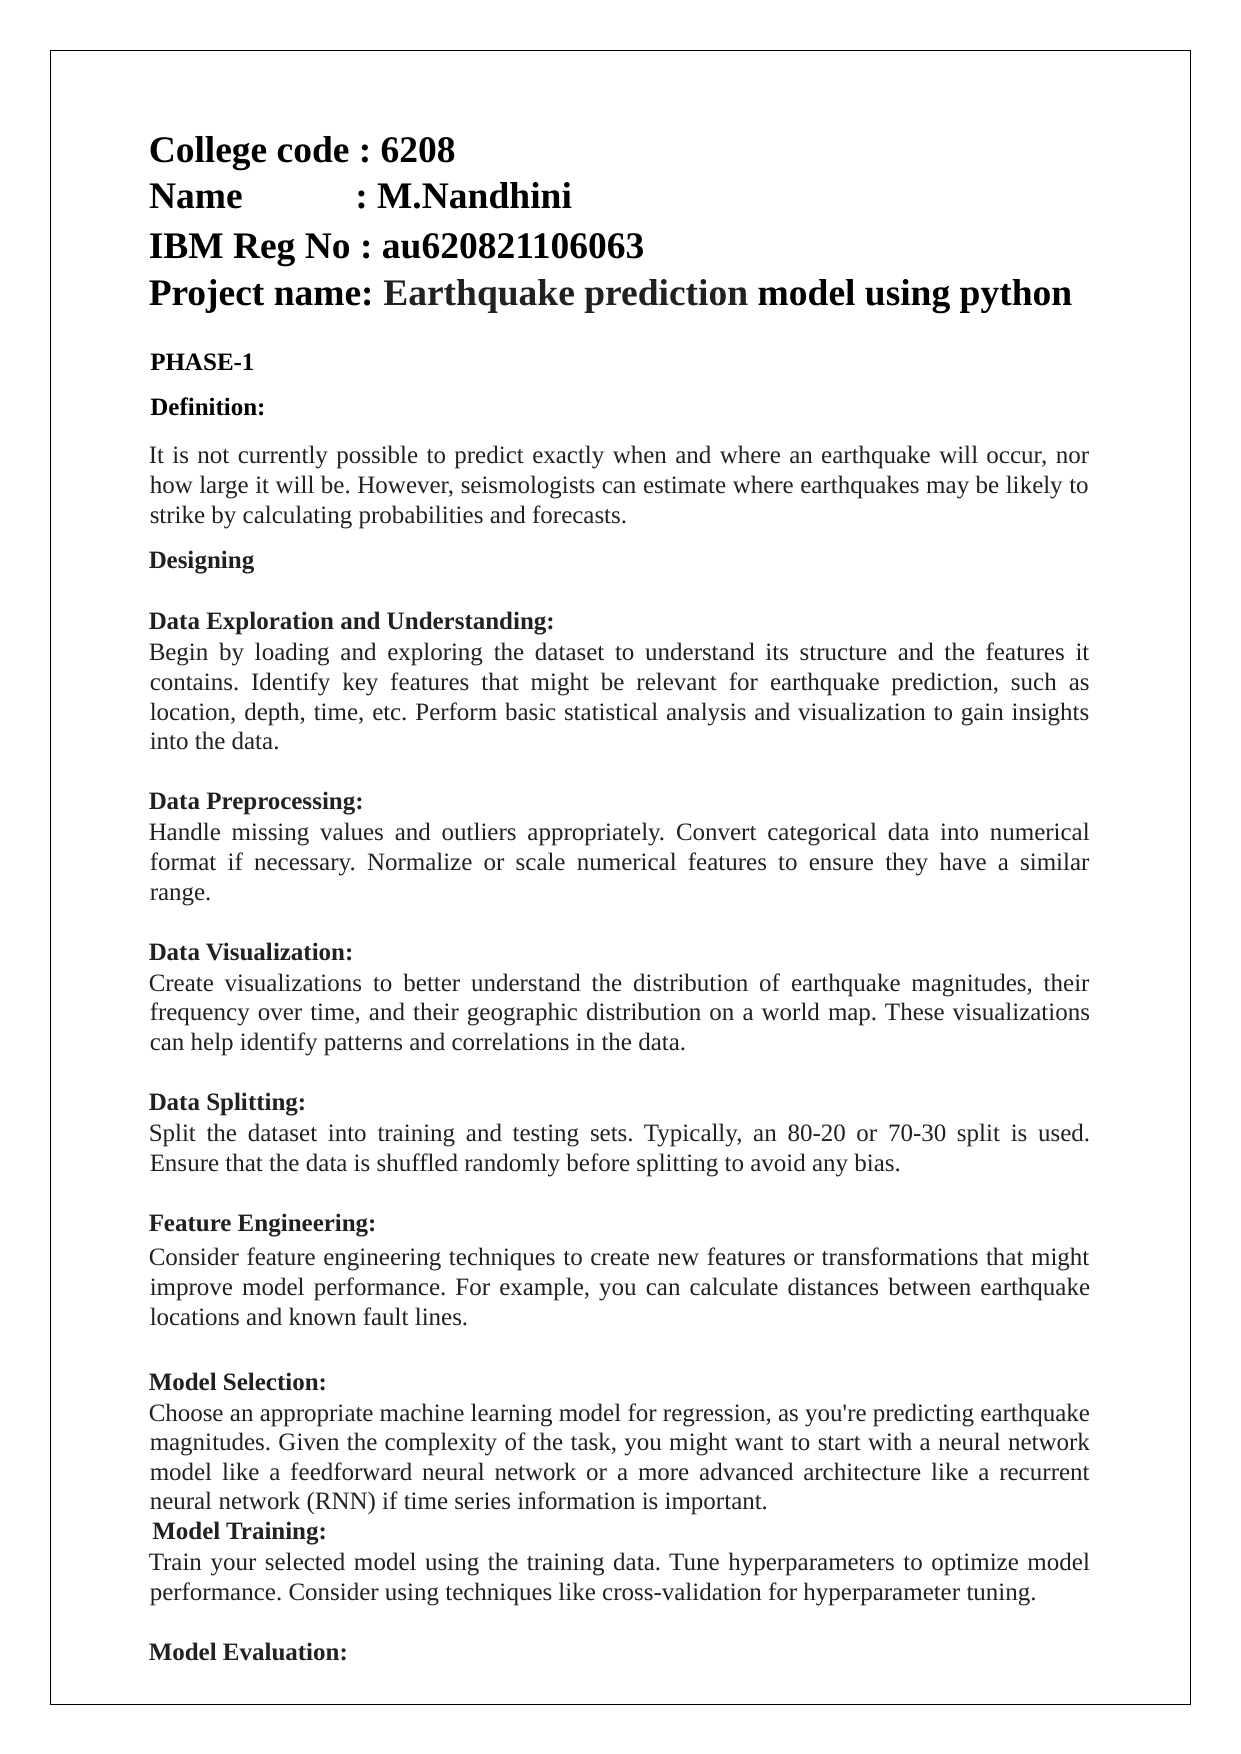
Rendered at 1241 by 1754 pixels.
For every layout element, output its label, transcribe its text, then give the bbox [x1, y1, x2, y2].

text IBM Reg No : au620821106063 [148, 223, 1103, 267]
text Project name: Earthquake prediction model using python [148, 270, 1103, 313]
text Create visualizations to better understand the distribution of earthquake magnitudes, their frequency over time, and their geographic distribution on a world map. These visualizations can help identify patterns and correlations in the data. [148, 968, 1091, 1056]
text Model Evaluation: [148, 1637, 1103, 1666]
text PHASE-1 [150, 347, 1103, 376]
text Data Visualization: [148, 937, 1103, 965]
text Data Preprocessing: [148, 786, 1103, 815]
text It is not currently possible to predict exactly when and where an earthquake will occur, nor how large it will be. However, seismologists can estimate where earthquakes may be likely to strike by calculating probabilities and forecasts. [148, 441, 1091, 528]
text Model Selection: [148, 1367, 1103, 1395]
text Data Exploration and Understanding: [148, 606, 1103, 635]
text Consider feature engineering techniques to create new features or transformations that might improve model performance. For example, you can calculate distances between earthquake locations and known fault lines. [148, 1242, 1091, 1330]
text Data Splitting: [148, 1087, 1103, 1116]
text Train your selected model using the training data. Tune hyperparameters to optimize model performance. Consider using techniques like cross-validation for hyperparameter tuning. [148, 1547, 1091, 1606]
text Designing [148, 545, 1103, 574]
text Begin by loading and exploring the dataset to understand its structure and the features it contains. Identify key features that might be relevant for earthquake prediction, such as location, depth, time, etc. Perform basic statistical analysis and visualization to gain insights into the data. [148, 637, 1091, 755]
text Split the dataset into training and testing sets. Typically, an 80-20 or 70-30 split is used. Ensure that the data is shuffled randomly before splitting to avoid any bias. [148, 1118, 1091, 1176]
text Handle missing values and outliers appropriately. Convert categorical data into numerical format if necessary. Normalize or scale numerical features to ensure they have a similar range. [148, 817, 1091, 905]
text Name : M.Nandhini [139, 173, 1103, 217]
text Model Training: [139, 1516, 1103, 1545]
text Feature Engineering: [148, 1208, 1103, 1236]
text Choose an appropriate machine learning model for regression, as you're predicting earthquake magnitudes. Given the complexity of the task, you might want to start with a neural network model like a feedforward neural network or a more advanced architecture like a recurrent neural network (RNN) if time series information is important. [148, 1398, 1091, 1515]
text College code : 6208 [148, 127, 1103, 170]
text Definition: [150, 392, 1103, 421]
